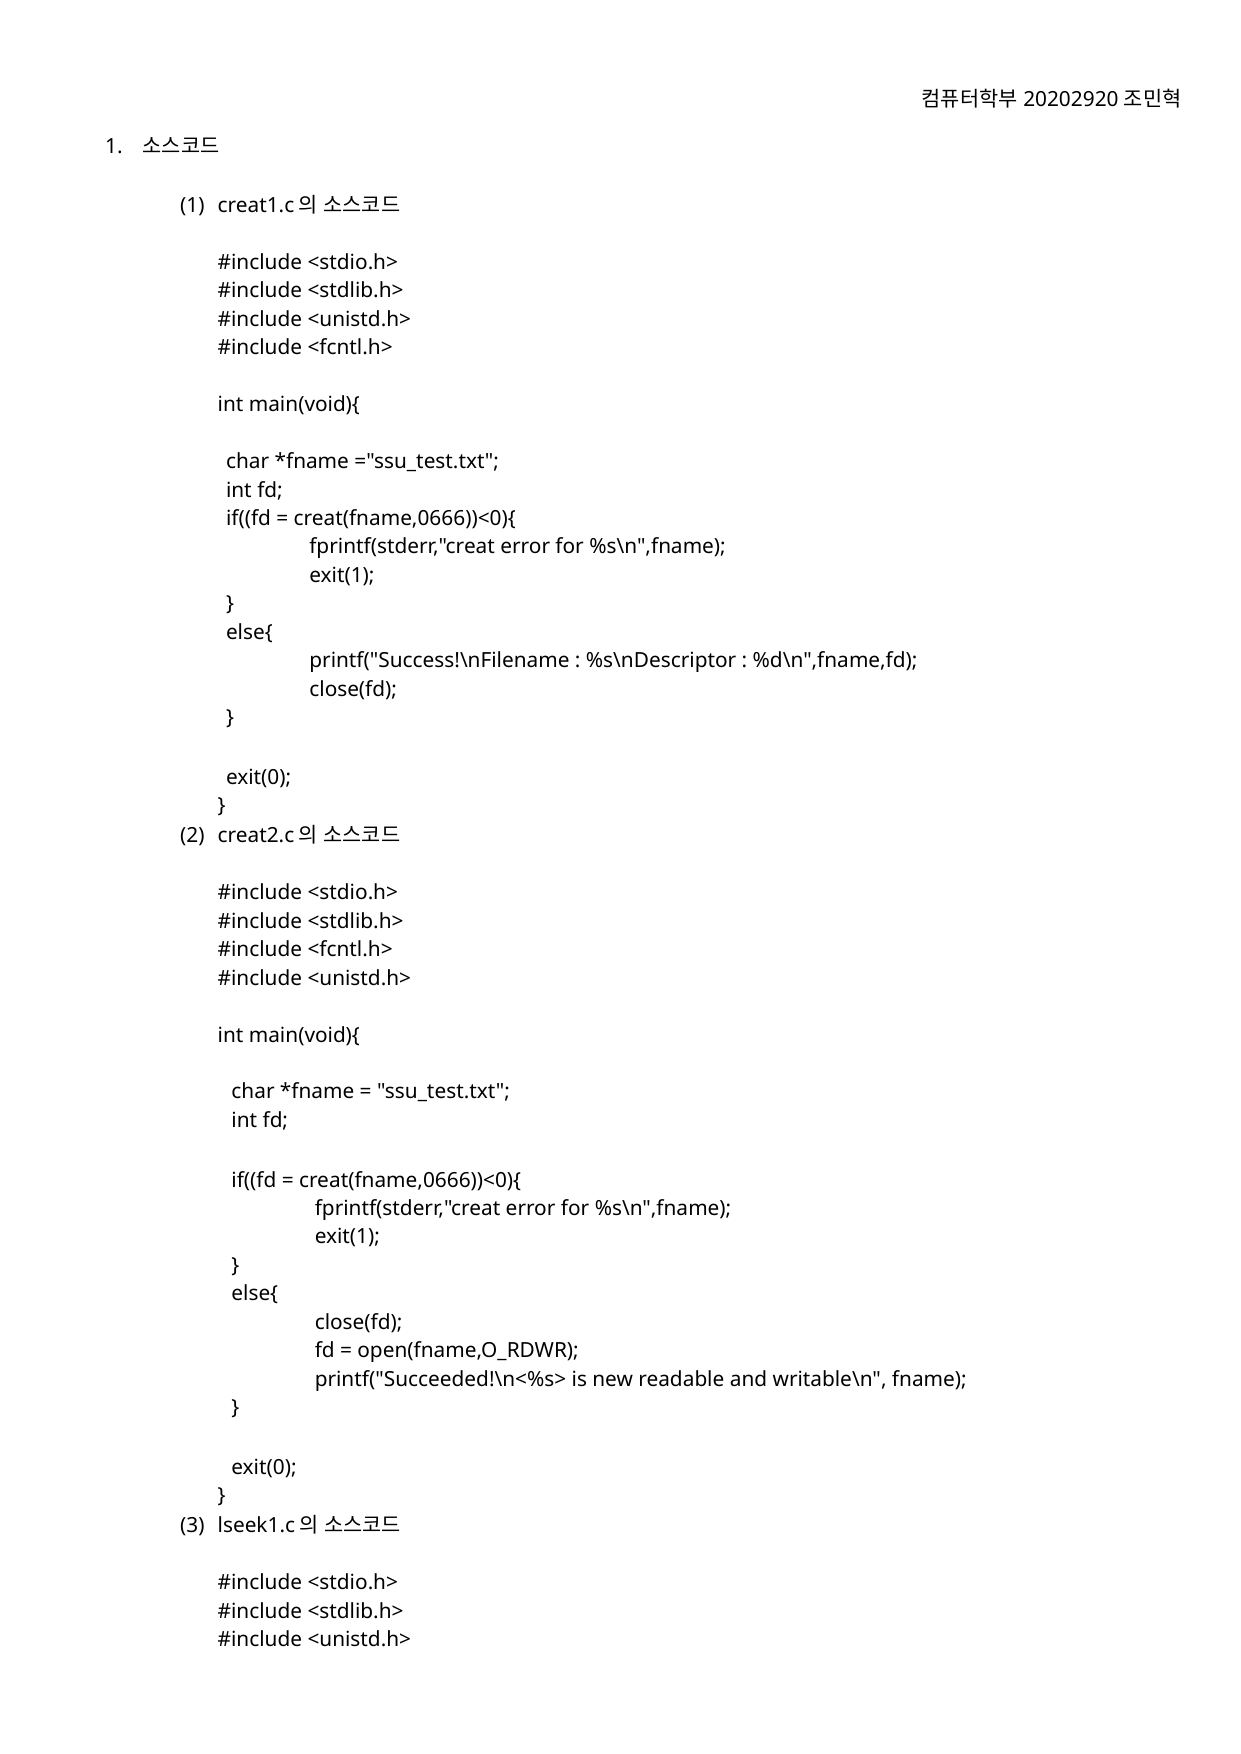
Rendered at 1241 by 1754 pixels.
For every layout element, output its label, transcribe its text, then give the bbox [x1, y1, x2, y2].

list } [217, 1480, 1181, 1509]
list int fd; [217, 1105, 1181, 1133]
list } [217, 1392, 1181, 1421]
list if((fd = creat(fname,0666))<0){ [217, 1165, 1181, 1193]
list printf("Success!\nFilename : %s\nDescriptor : %d\n",fname,fd); [217, 645, 1181, 674]
list } [217, 702, 1181, 731]
list #include <stdio.h> [217, 247, 1181, 276]
list #include <unistd.h> [217, 1624, 1181, 1653]
list int fd; [217, 475, 1181, 503]
list 소스코드 [105, 130, 1181, 160]
list exit(0); [217, 1452, 1181, 1480]
list close(fd); [217, 674, 1181, 702]
list #include <stdio.h> [217, 1567, 1181, 1596]
list printf("Succeeded!\n<%s> is new readable and writable\n", fname); [217, 1364, 1181, 1392]
list exit(1); [217, 1222, 1181, 1250]
list fprintf(stderr,"creat error for %s\n",fname); [217, 1193, 1181, 1222]
list #include <fcntl.h> [217, 934, 1181, 963]
list #include <stdio.h> [217, 877, 1181, 906]
list if((fd = creat(fname,0666))<0){ [217, 503, 1181, 532]
list #include <unistd.h> [217, 963, 1181, 991]
list } [217, 1250, 1181, 1278]
list fprintf(stderr,"creat error for %s\n",fname); [217, 532, 1181, 560]
list else{ [217, 1278, 1181, 1307]
list int main(void){ [217, 389, 1181, 418]
list lseek1.c의 소스코드 [180, 1509, 1181, 1539]
text 컴퓨터학부 20202920 조민혁 [59, 83, 1181, 113]
list int main(void){ [217, 1020, 1181, 1048]
list #include <stdlib.h> [217, 906, 1181, 934]
list } [217, 790, 1181, 819]
list fd = open(fname,O_RDWR); [217, 1335, 1181, 1364]
list else{ [217, 617, 1181, 645]
list #include <unistd.h> [217, 304, 1181, 332]
list } [217, 588, 1181, 617]
list #include <fcntl.h> [217, 332, 1181, 361]
list creat2.c의 소스코드 [180, 819, 1181, 849]
list creat1.c의 소스코드 [180, 188, 1181, 219]
list close(fd); [217, 1307, 1181, 1335]
list #include <stdlib.h> [217, 276, 1181, 304]
list #include <stdlib.h> [217, 1596, 1181, 1624]
list exit(1); [217, 560, 1181, 588]
list exit(0); [217, 762, 1181, 790]
list char *fname = "ssu_test.txt"; [217, 1077, 1181, 1105]
list char *fname ="ssu_test.txt"; [217, 446, 1181, 475]
